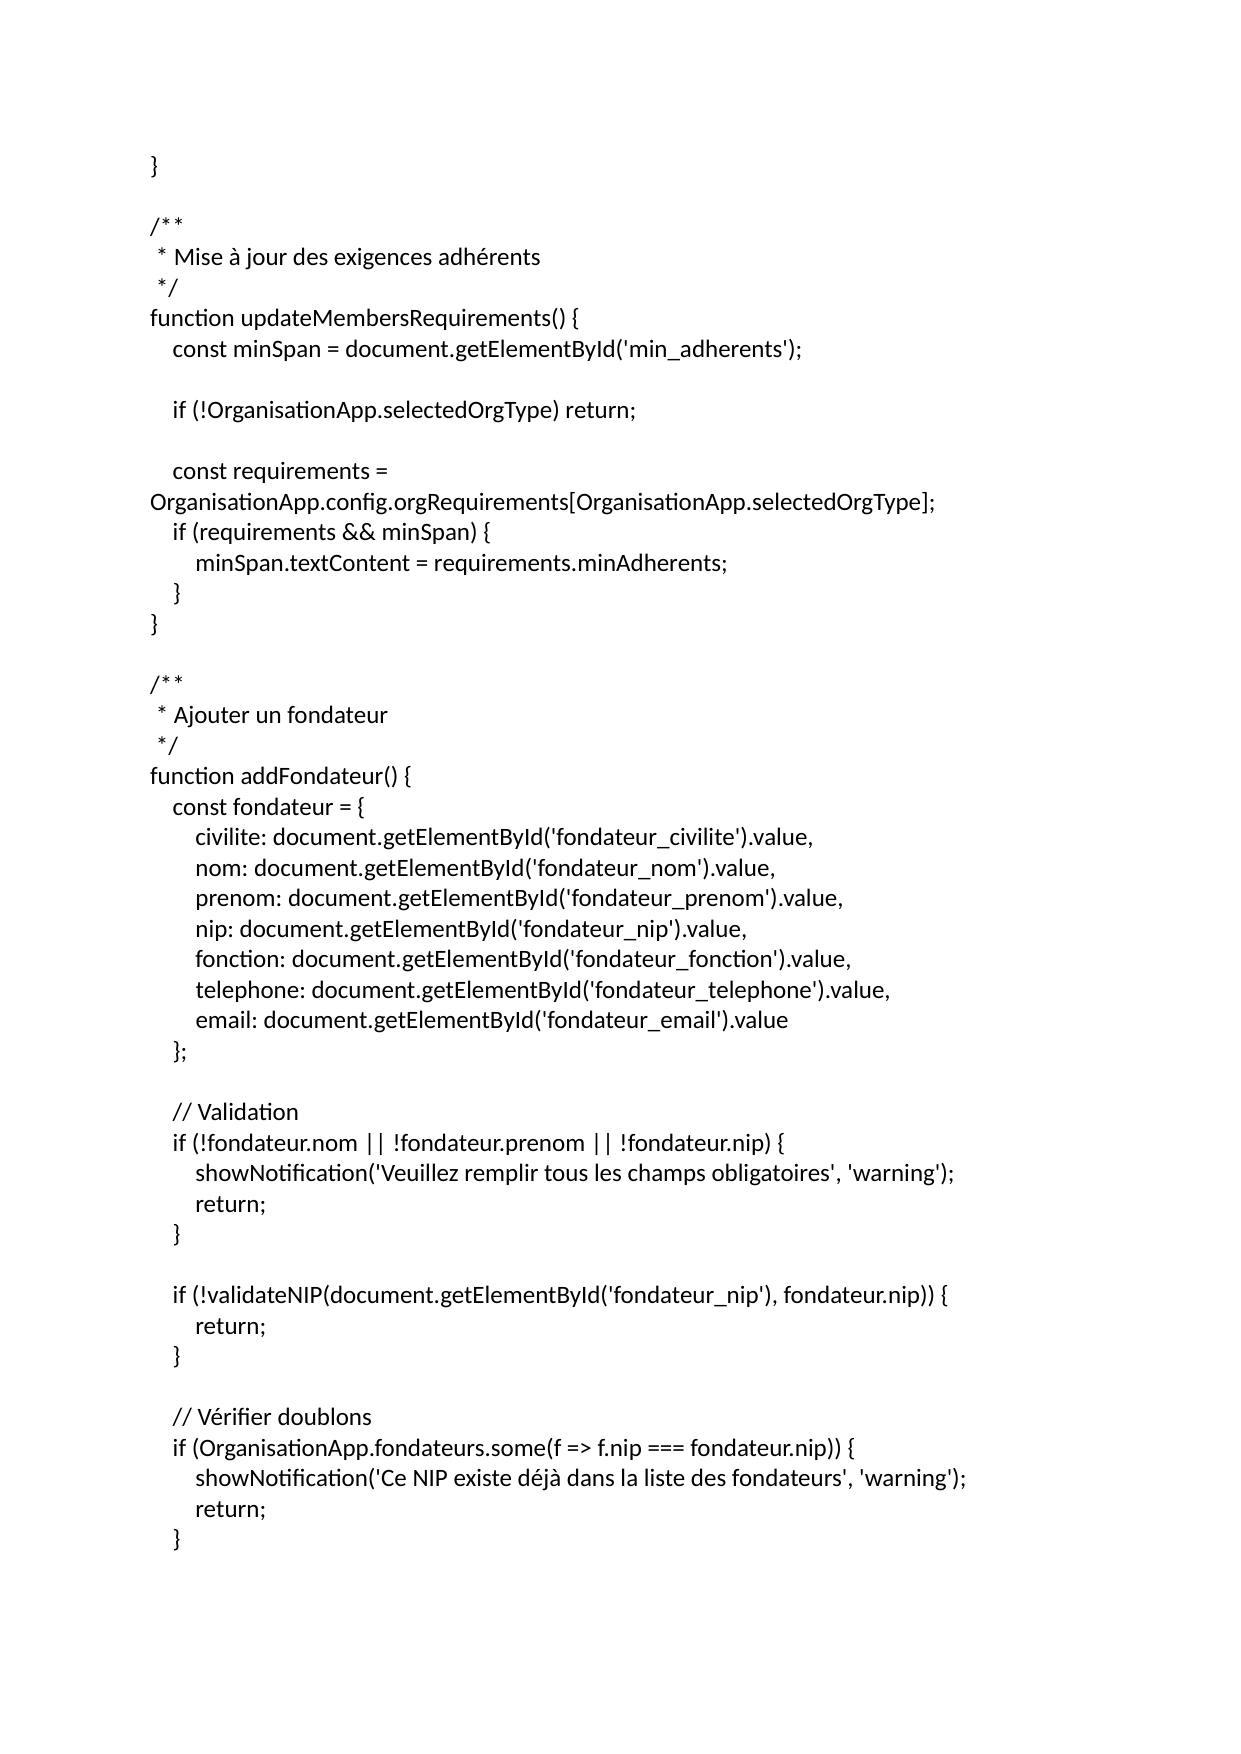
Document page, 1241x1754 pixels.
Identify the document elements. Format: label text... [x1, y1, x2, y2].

text */ [150, 272, 1090, 303]
text const requirements = OrganisationApp.config.orgRequirements[OrganisationApp.selectedOrgType]; [150, 455, 1090, 516]
text return; [150, 1188, 1090, 1218]
text } [150, 150, 1090, 181]
text if (!validateNIP(document.getElementById('fondateur_nip'), fondateur.nip)) { [150, 1279, 1090, 1310]
text return; [150, 1493, 1090, 1523]
text } [150, 577, 1090, 608]
text } [150, 1218, 1090, 1249]
text if (!fondateur.nom || !fondateur.prenom || !fondateur.nip) { [150, 1127, 1090, 1157]
text /** [150, 211, 1090, 242]
text nip: document.getElementById('fondateur_nip').value, [150, 913, 1090, 943]
text } [150, 1523, 1090, 1554]
text minSpan.textContent = requirements.minAdherents; [150, 547, 1090, 577]
text } [150, 1340, 1090, 1371]
text const minSpan = document.getElementById('min_adherents'); [150, 333, 1090, 364]
text showNotification('Veuillez remplir tous les champs obligatoires', 'warning'); [150, 1157, 1090, 1188]
text email: document.getElementById('fondateur_email').value [150, 1004, 1090, 1035]
text // Validation [150, 1096, 1090, 1127]
text telephone: document.getElementById('fondateur_telephone').value, [150, 974, 1090, 1004]
text nom: document.getElementById('fondateur_nom').value, [150, 852, 1090, 882]
text prenom: document.getElementById('fondateur_prenom').value, [150, 882, 1090, 913]
text function addFondateur() { [150, 760, 1090, 791]
text const fondateur = { [150, 791, 1090, 821]
text * Ajouter un fondateur [150, 699, 1090, 730]
text return; [150, 1310, 1090, 1340]
text if (requirements && minSpan) { [150, 516, 1090, 547]
text fonction: document.getElementById('fondateur_fonction').value, [150, 943, 1090, 974]
text // Vérifier doublons [150, 1401, 1090, 1432]
text if (OrganisationApp.fondateurs.some(f => f.nip === fondateur.nip)) { [150, 1432, 1090, 1462]
text showNotification('Ce NIP existe déjà dans la liste des fondateurs', 'warning'); [150, 1462, 1090, 1493]
text civilite: document.getElementById('fondateur_civilite').value, [150, 821, 1090, 852]
text if (!OrganisationApp.selectedOrgType) return; [150, 394, 1090, 425]
text }; [150, 1035, 1090, 1066]
text function updateMembersRequirements() { [150, 303, 1090, 333]
text * Mise à jour des exigences adhérents [150, 242, 1090, 272]
text /** [150, 669, 1090, 699]
text } [150, 608, 1090, 638]
text */ [150, 730, 1090, 760]
